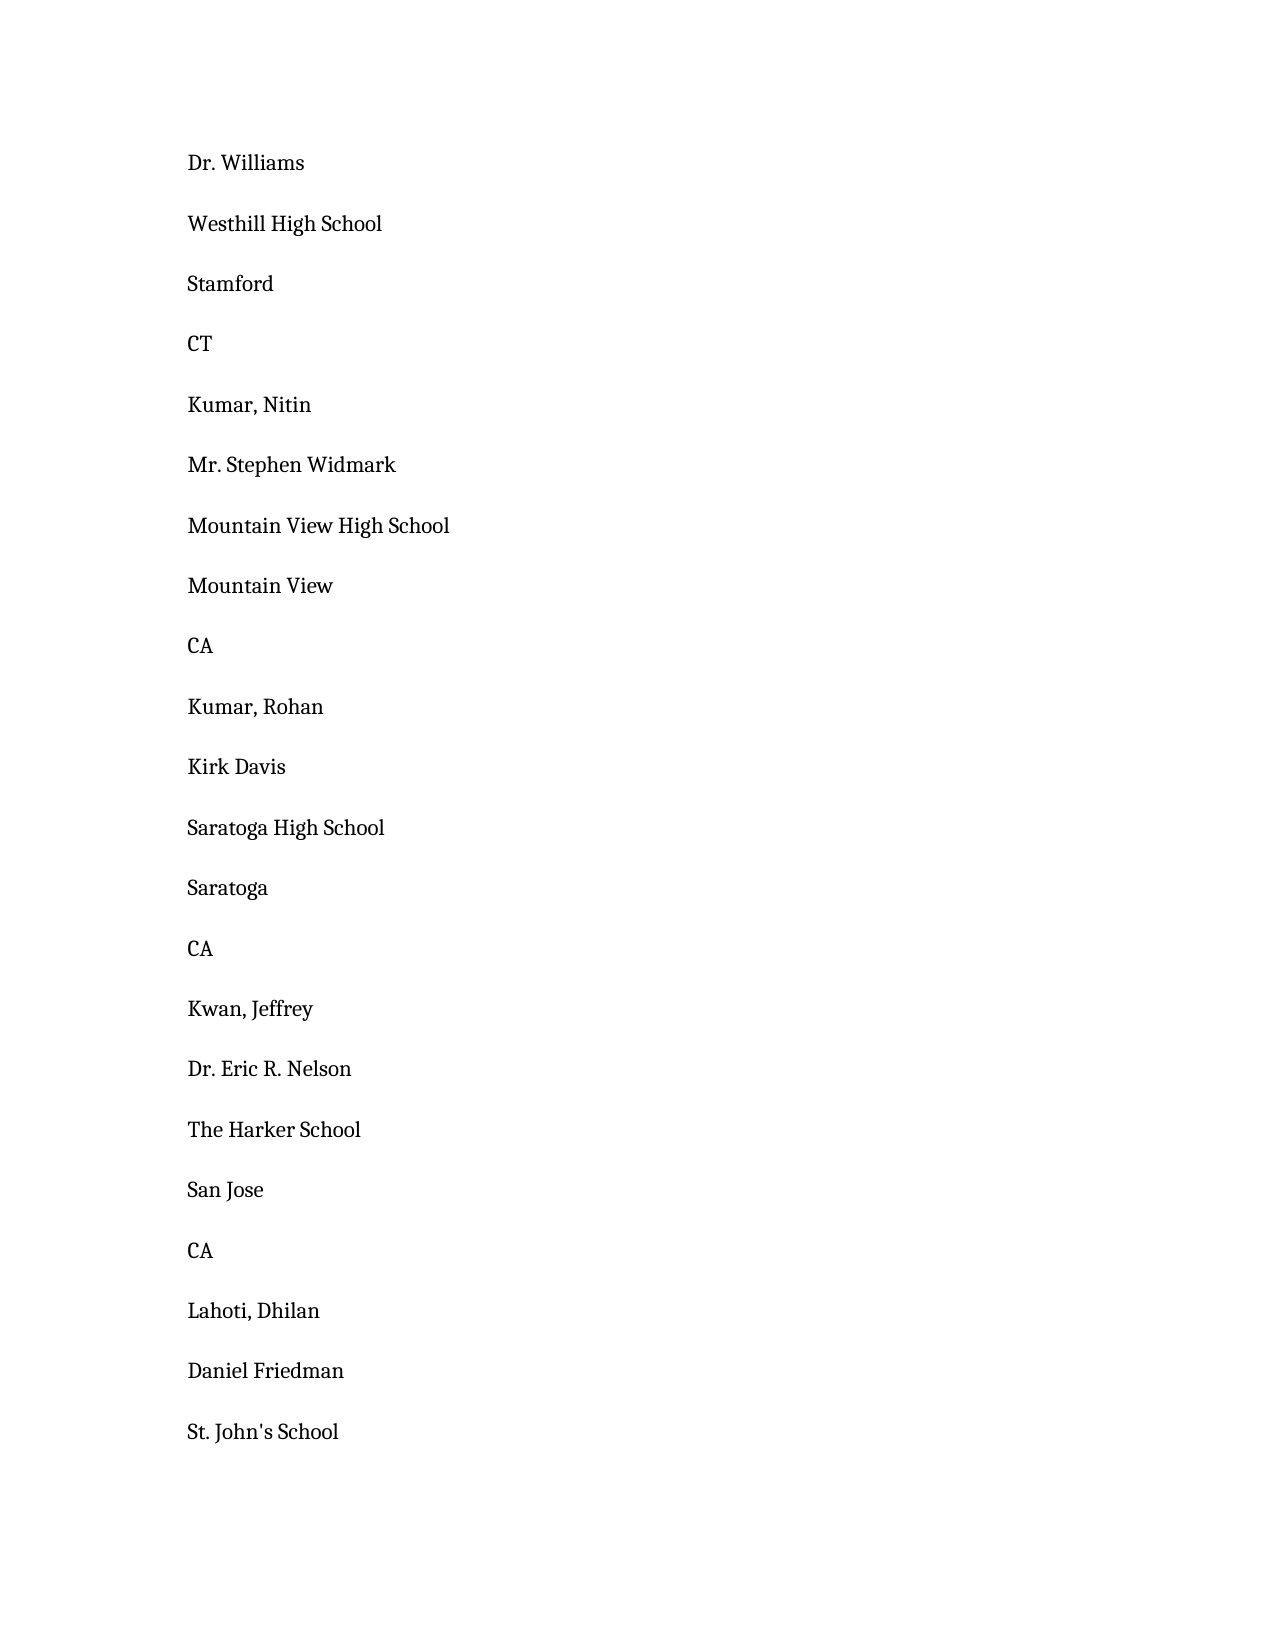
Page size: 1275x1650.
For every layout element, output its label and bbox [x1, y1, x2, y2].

text [187, 150, 1087, 1475]
